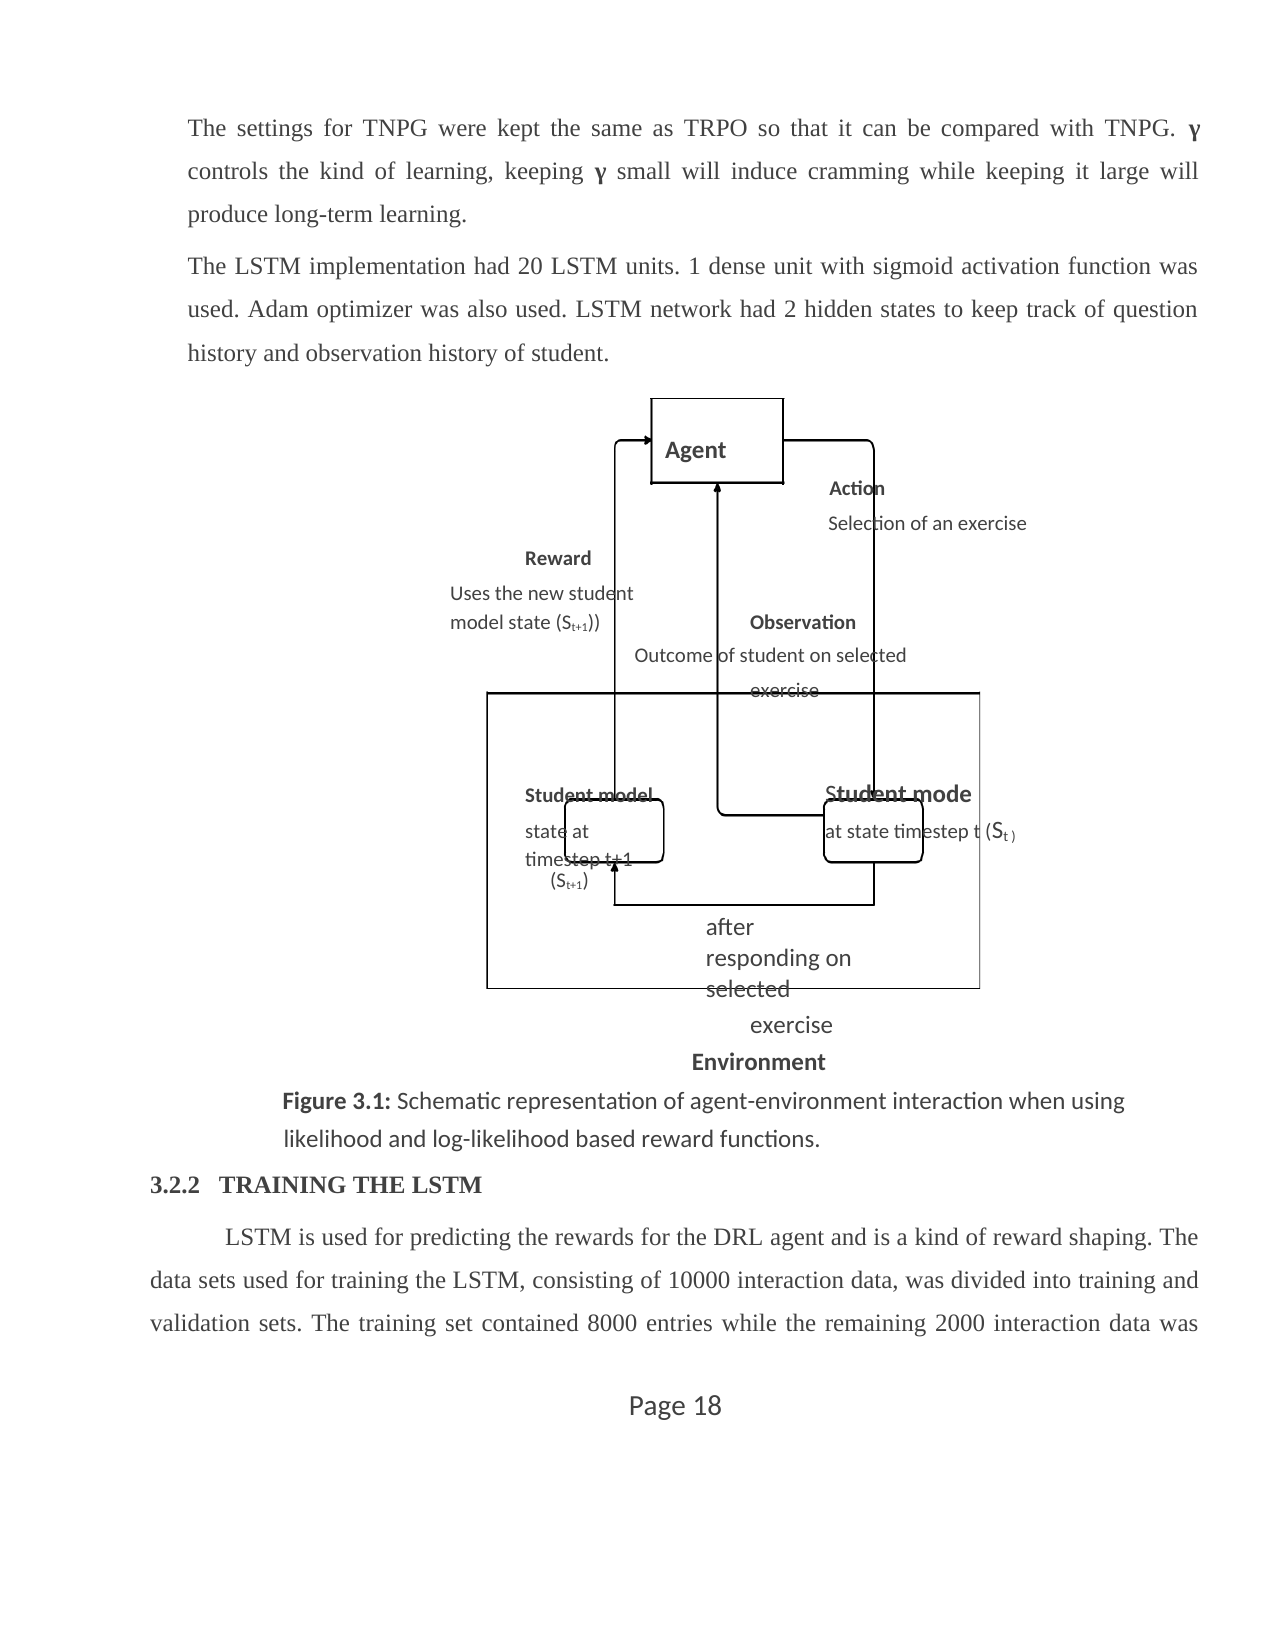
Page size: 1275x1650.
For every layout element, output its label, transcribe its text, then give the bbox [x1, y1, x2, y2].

text Uses the new student [336, 580, 1200, 605]
text state at at state timestep t (St ) [525, 815, 1200, 845]
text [150, 1222, 1200, 1337]
text Outcome of student on selected [634, 642, 1200, 668]
text exercise [706, 1009, 856, 1040]
picture [486, 634, 980, 989]
picture [486, 570, 980, 580]
text The LSTM implementation had 20 LSTM units. 1 dense unit with sigmoid activation function was used. Adam optimizer was also used. LSTM network had 2 hidden states to keep track of question history and observation history of student. [187, 251, 1200, 366]
picture [486, 605, 980, 614]
text 3.2.2 TRAINING THE LSTM [150, 1170, 1200, 1199]
text model state (St+1)) Observation [450, 614, 1200, 634]
text Student model Student mode [525, 779, 1200, 809]
text (St+1) [550, 872, 1200, 892]
text The settings for TNPG were kept the same as TRPO so that it can be compared with TNPG. γ controls the kind of learning, keeping γ small will induce cramming while keeping it large will produce long-term learning. [187, 113, 1200, 228]
text exercise [710, 677, 1200, 703]
text Reward [336, 545, 1200, 570]
text timestep t+1 [525, 846, 1200, 872]
picture [486, 465, 980, 545]
text Agent [179, 435, 1212, 465]
text Environment [692, 1046, 1200, 1076]
text Selection of an exercise [828, 510, 1200, 535]
text Figure 3.1: Schematic representation of agent-environment interaction when using likelihood and log-likelihood based reward functions. [282, 1085, 1162, 1154]
text Action [828, 475, 1200, 500]
text after responding on selected [706, 911, 856, 1004]
picture [486, 398, 980, 435]
